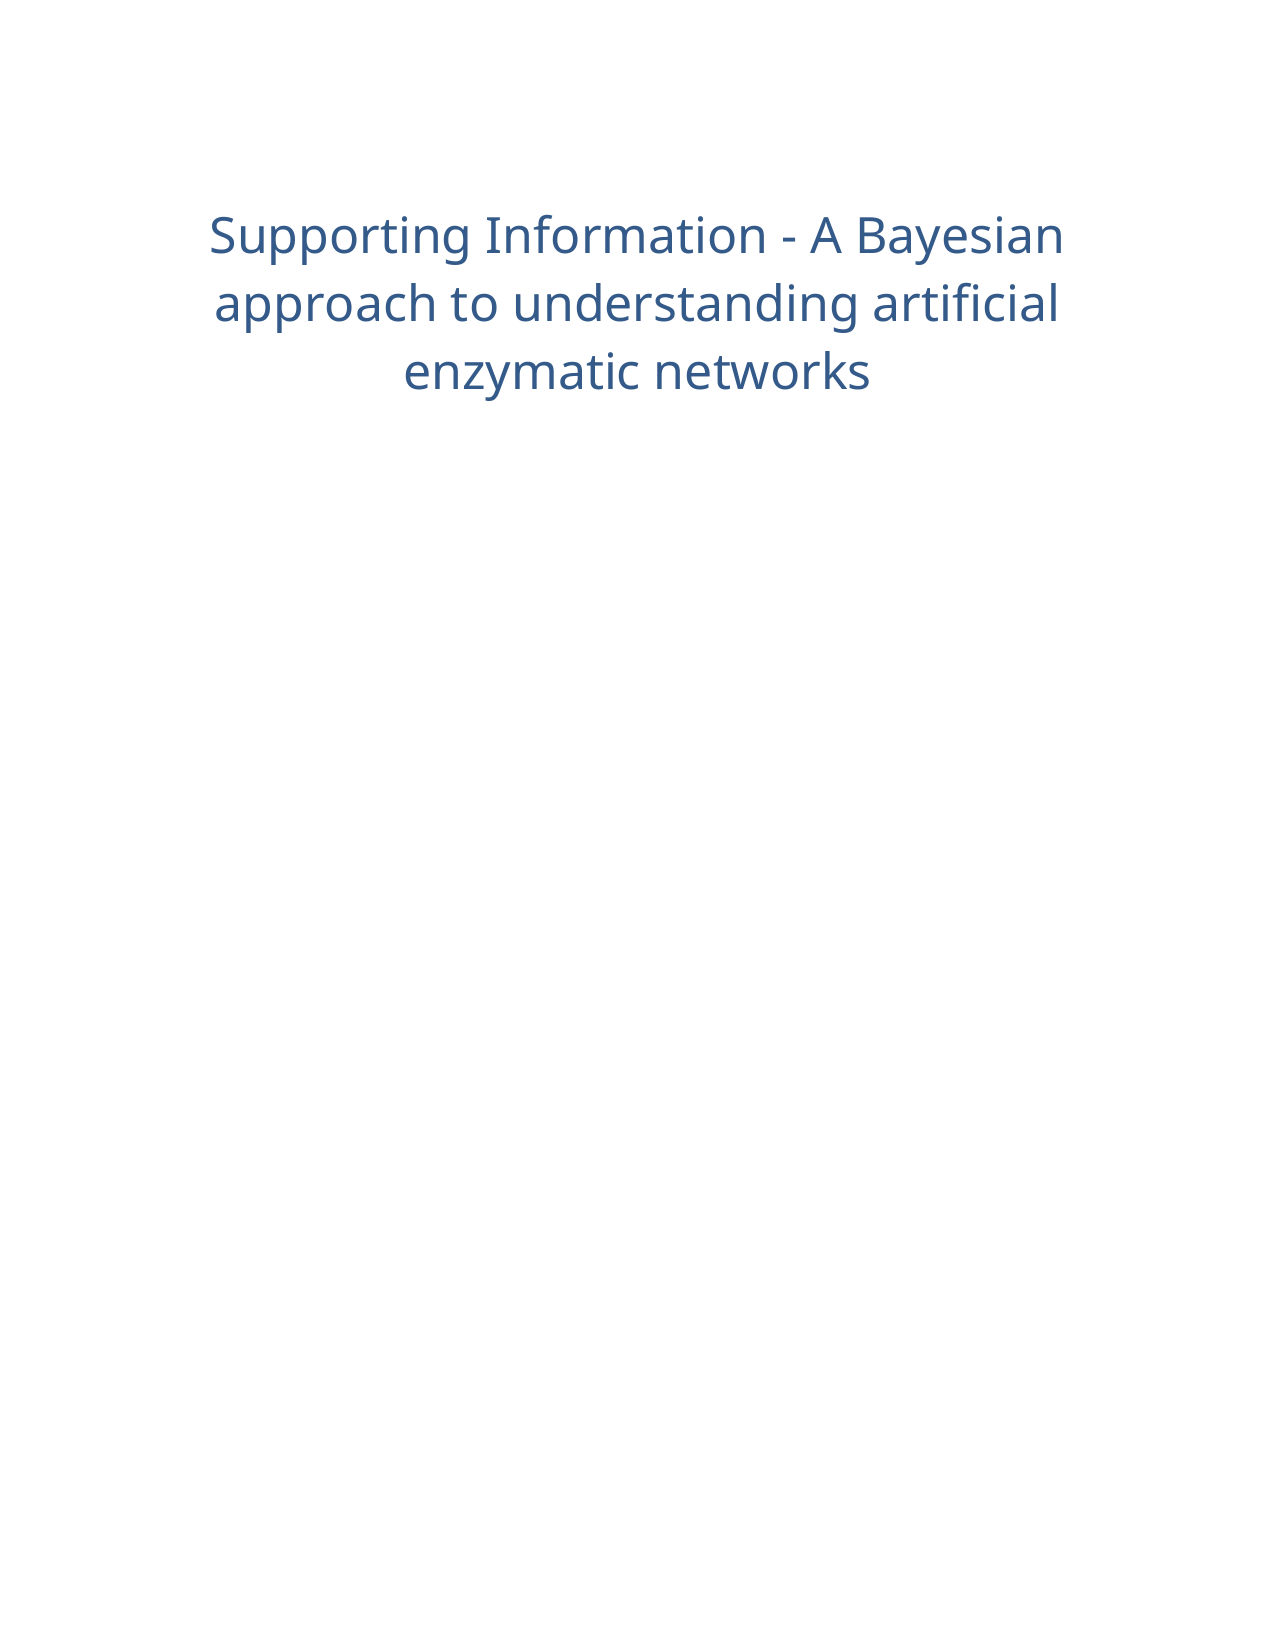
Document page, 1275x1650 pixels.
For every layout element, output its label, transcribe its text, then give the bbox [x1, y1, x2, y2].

title Supporting Information - A Bayesian approach to understanding artificial enzymatic networks [150, 200, 1125, 404]
